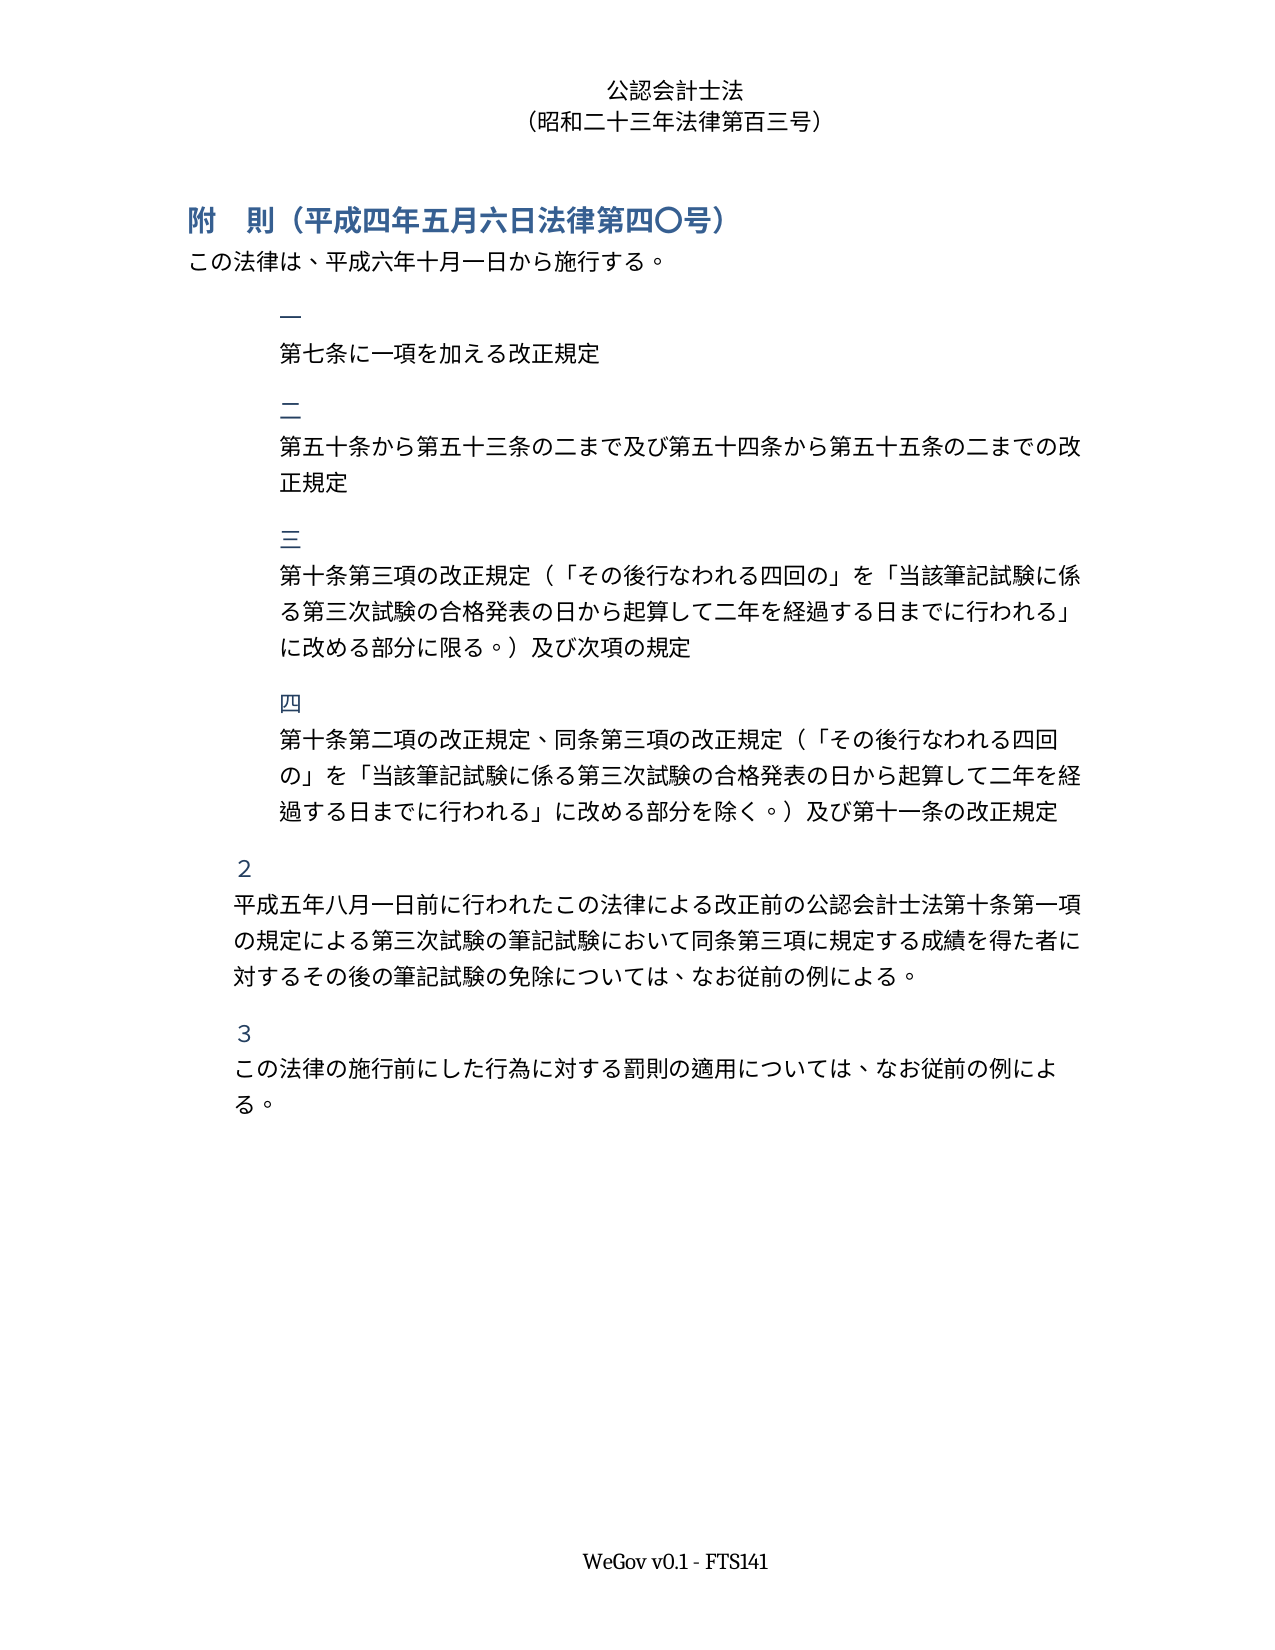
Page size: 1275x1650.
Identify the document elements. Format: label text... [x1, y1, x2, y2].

text この法律の施行前にした行為に対する罰則の適用については、なお従前の例による。 [233, 1053, 1087, 1121]
subtitle 四 [279, 688, 1087, 719]
subtitle ３ [233, 1017, 1087, 1049]
text 第七条に一項を加える改正規定 [279, 338, 1087, 369]
subtitle 二 [279, 395, 1087, 426]
subtitle 一 [279, 302, 1087, 334]
subtitle ２ [233, 853, 1087, 884]
text この法律は、平成六年十月一日から施行する。 [187, 246, 1087, 277]
text 第五十条から第五十三条の二まで及び第五十四条から第五十五条の二までの改正規定 [279, 431, 1087, 498]
text 第十条第二項の改正規定、同条第三項の改正規定（「その後行なわれる四回の」を「当該筆記試験に係る第三次試験の合格発表の日から起算して二年を経過する日までに行われる」に改める部分を除く。）及び第十一条の改正規定 [279, 724, 1087, 827]
subtitle 三 [279, 524, 1087, 555]
text 平成五年八月一日前に行われたこの法律による改正前の公認会計士法第十条第一項の規定による第三次試験の筆記試験において同条第三項に規定する成績を得た者に対するその後の筆記試験の免除については、なお従前の例による。 [233, 889, 1087, 992]
text 第十条第三項の改正規定（「その後行なわれる四回の」を「当該筆記試験に係る第三次試験の合格発表の日から起算して二年を経過する日までに行われる」に改める部分に限る。）及び次項の規定 [279, 560, 1087, 663]
subtitle 附 則（平成四年五月六日法律第四〇号） [187, 200, 1087, 240]
